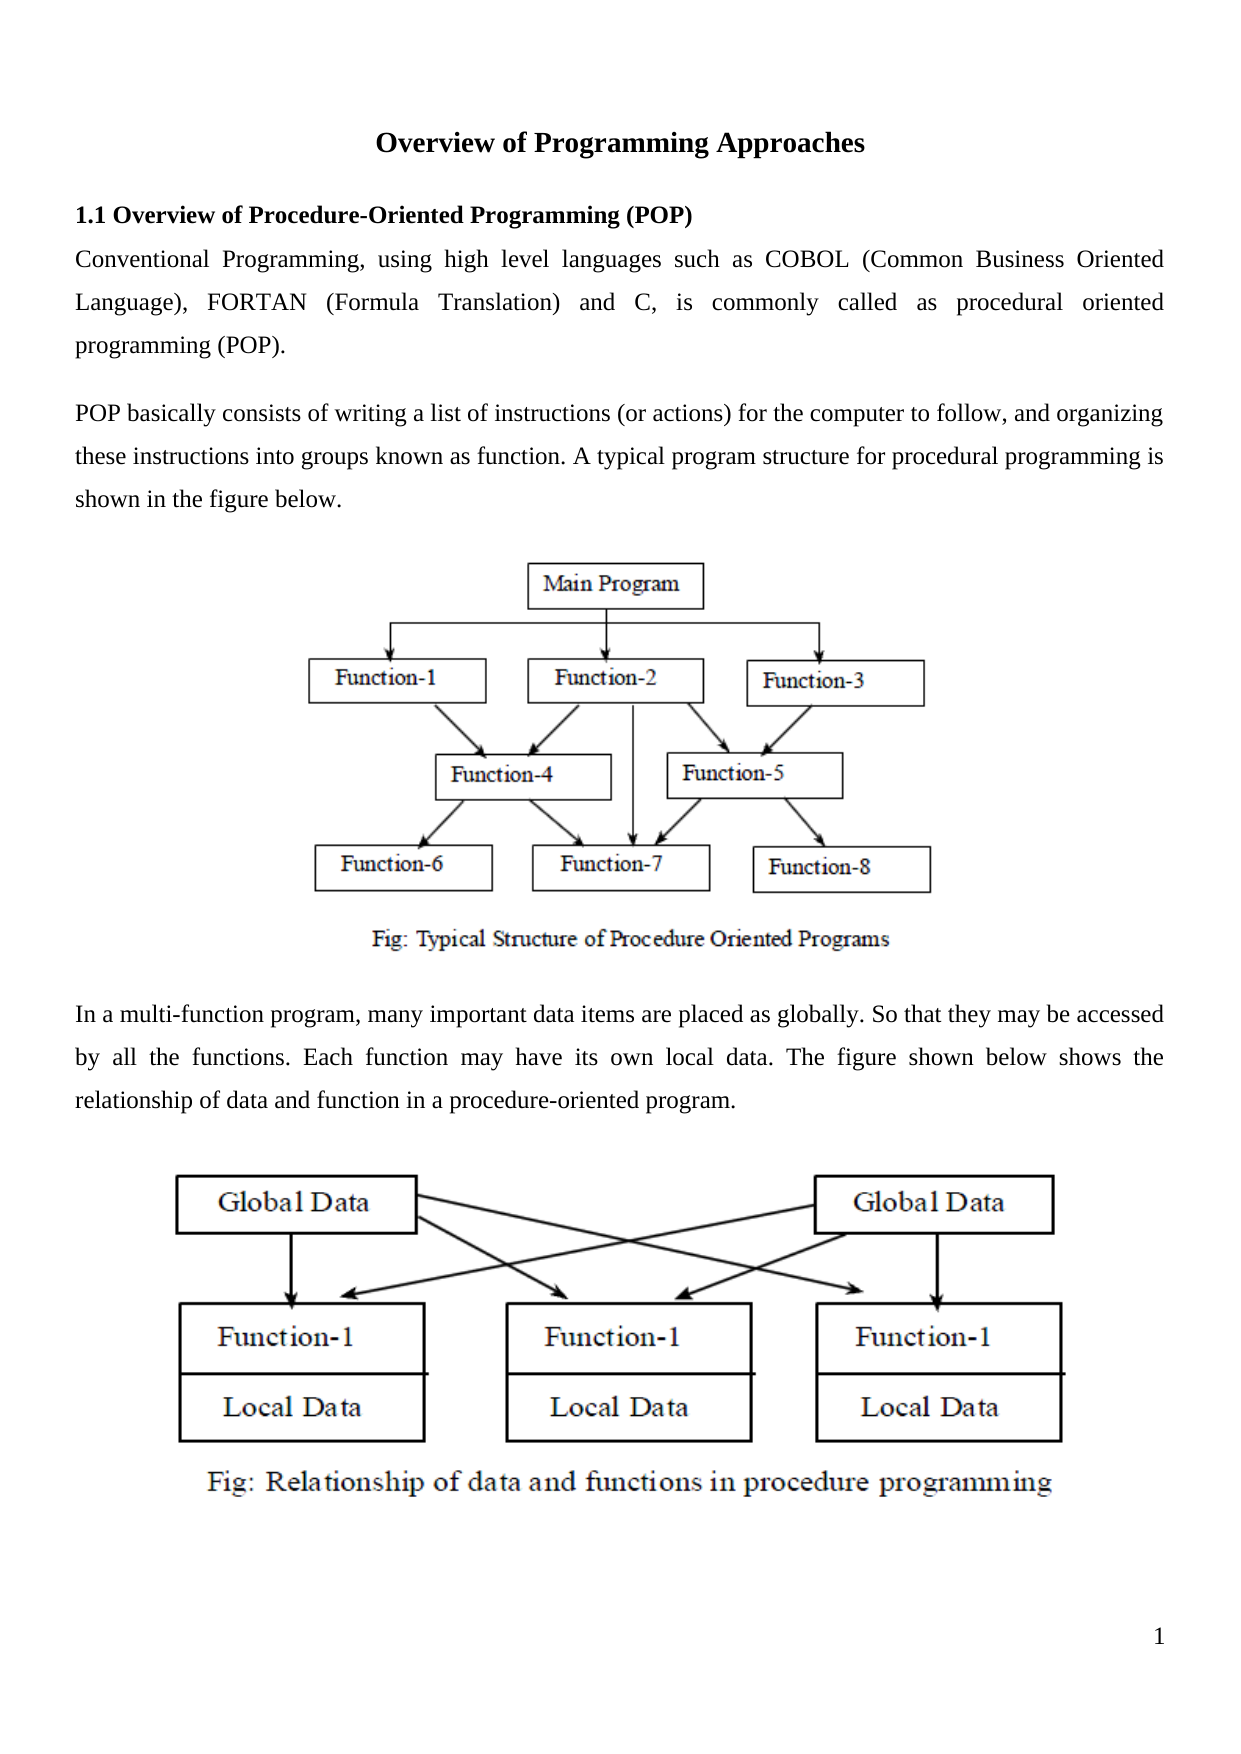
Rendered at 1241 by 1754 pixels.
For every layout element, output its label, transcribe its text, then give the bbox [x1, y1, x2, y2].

text In a multi-function program, many important data items are placed as globally. So that they may be accessed by all the functions. Each function may have its own local data. The figure shown below shows the relationship of data and function in a procedure-oriented program. [75, 999, 1165, 1114]
subtitle 1.1 Overview of Procedure-Oriented Programming (POP) [75, 201, 1165, 229]
picture [282, 527, 958, 970]
text POP basically consists of writing a list of instructions (or actions) for the computer to follow, and organizing these instructions into groups known as function. A typical program structure for procedural programming is shown in the figure below. [75, 398, 1165, 513]
text Conventional Programming, using high level languages such as COBOL (Common Business Oriented Language), FORTAN (Formula Translation) and C, is commonly called as procedural oriented programming (POP). [75, 244, 1165, 359]
subtitle Overview of Programming Approaches [75, 125, 1165, 159]
picture [160, 1153, 1080, 1516]
